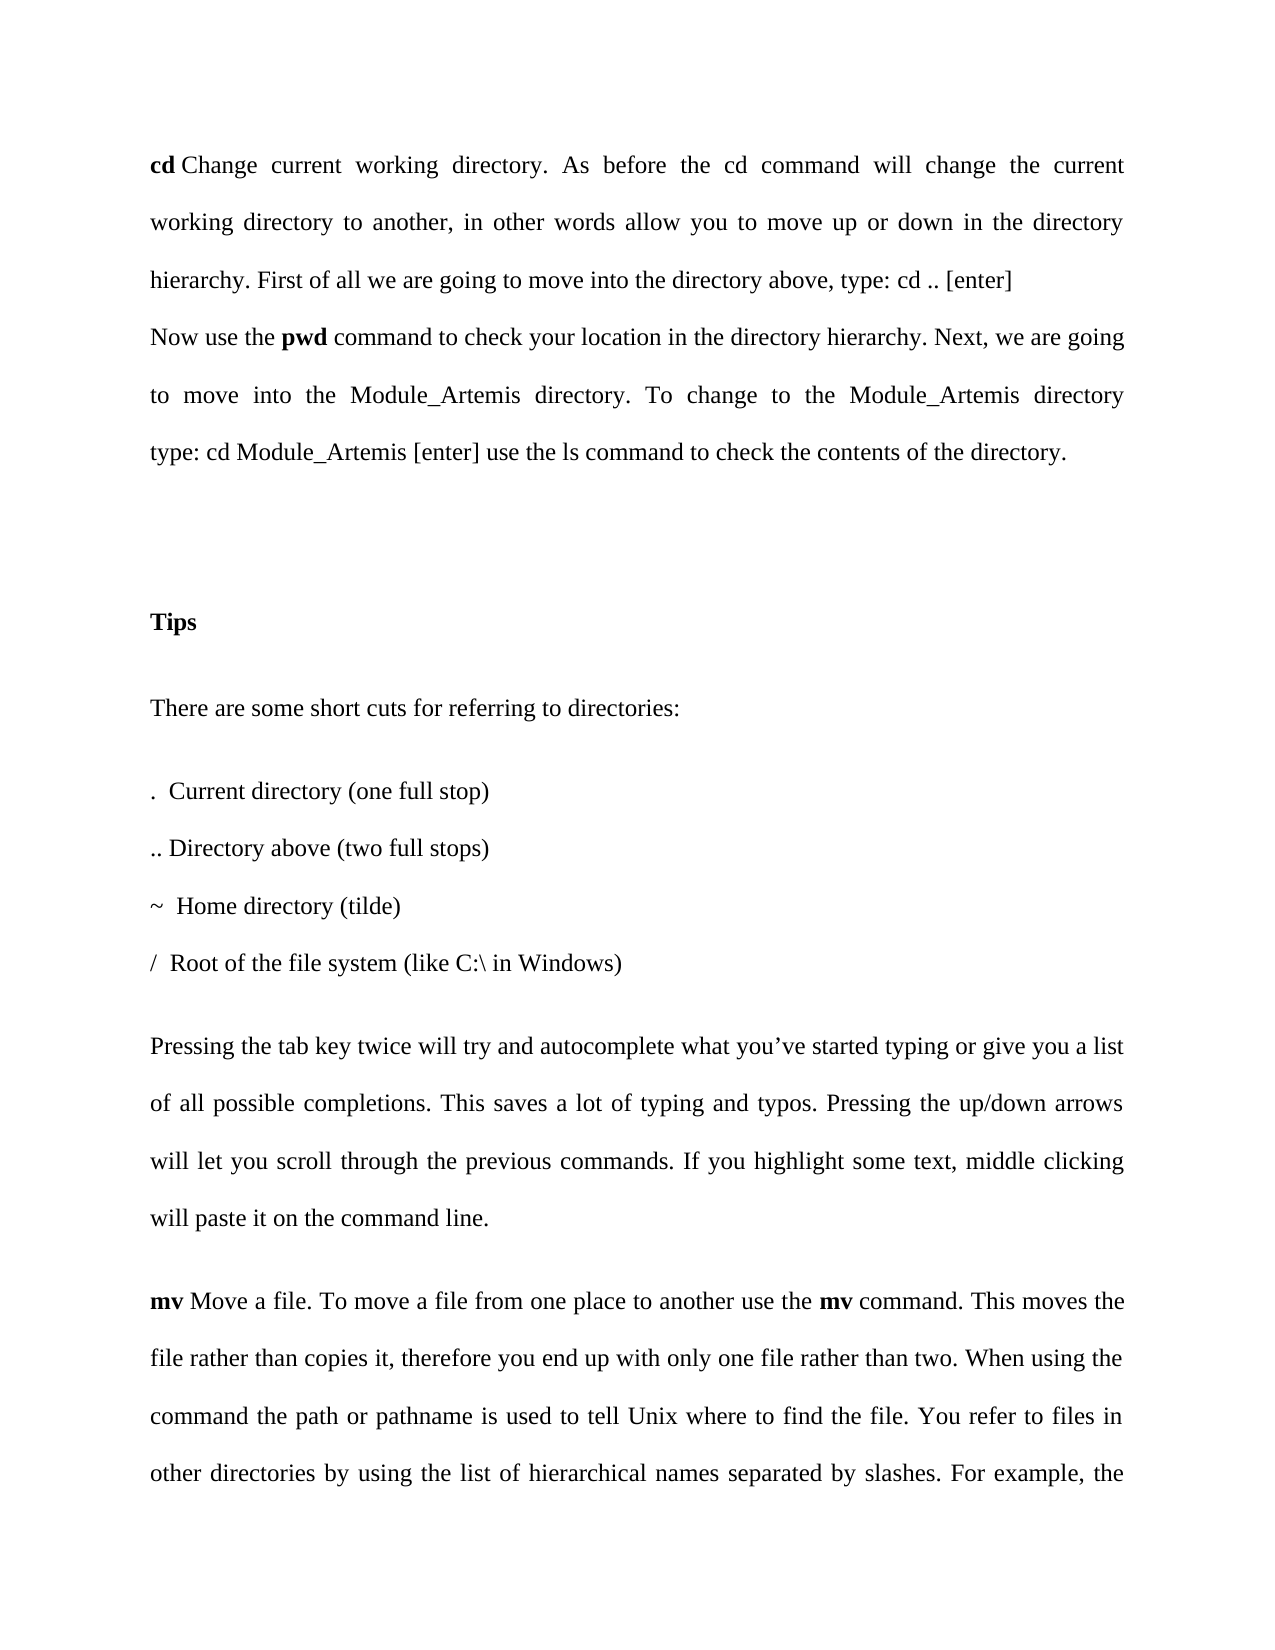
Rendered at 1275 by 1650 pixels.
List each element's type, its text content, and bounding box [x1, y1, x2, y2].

text Pressing the tab key twice will try and autocomplete what you’ve started typing or give you a list of all possible completions. This saves a lot of typing and typos. Pressing the up/down arrows will let you scroll through the previous commands. If you highlight some text, middle clicking will paste it on the command line. [150, 1031, 1125, 1232]
text There are some short cuts for referring to directories: [150, 693, 1125, 722]
text ~ Home directory (tilde) [150, 891, 1125, 919]
text / Root of the file system (like C:\ in Windows) [150, 948, 1125, 977]
text Now use the pwd command to check your location in the directory hierarchy. Next, we are going to move into the Module_Artemis directory. To change to the Module_Artemis directory type: cd Module_Artemis [enter] use the ls command to check the contents of the directory. [150, 322, 1125, 466]
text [150, 1286, 1125, 1487]
text cd Change current working directory. As before the cd command will change the current working directory to another, in other words allow you to move up or down in the directory hierarchy. First of all we are going to move into the directory above, type: cd .. [enter] [150, 150, 1125, 294]
text Tips [150, 607, 1125, 635]
text . Current directory (one full stop) [150, 776, 1125, 804]
text .. Directory above (two full stops) [150, 833, 1125, 862]
